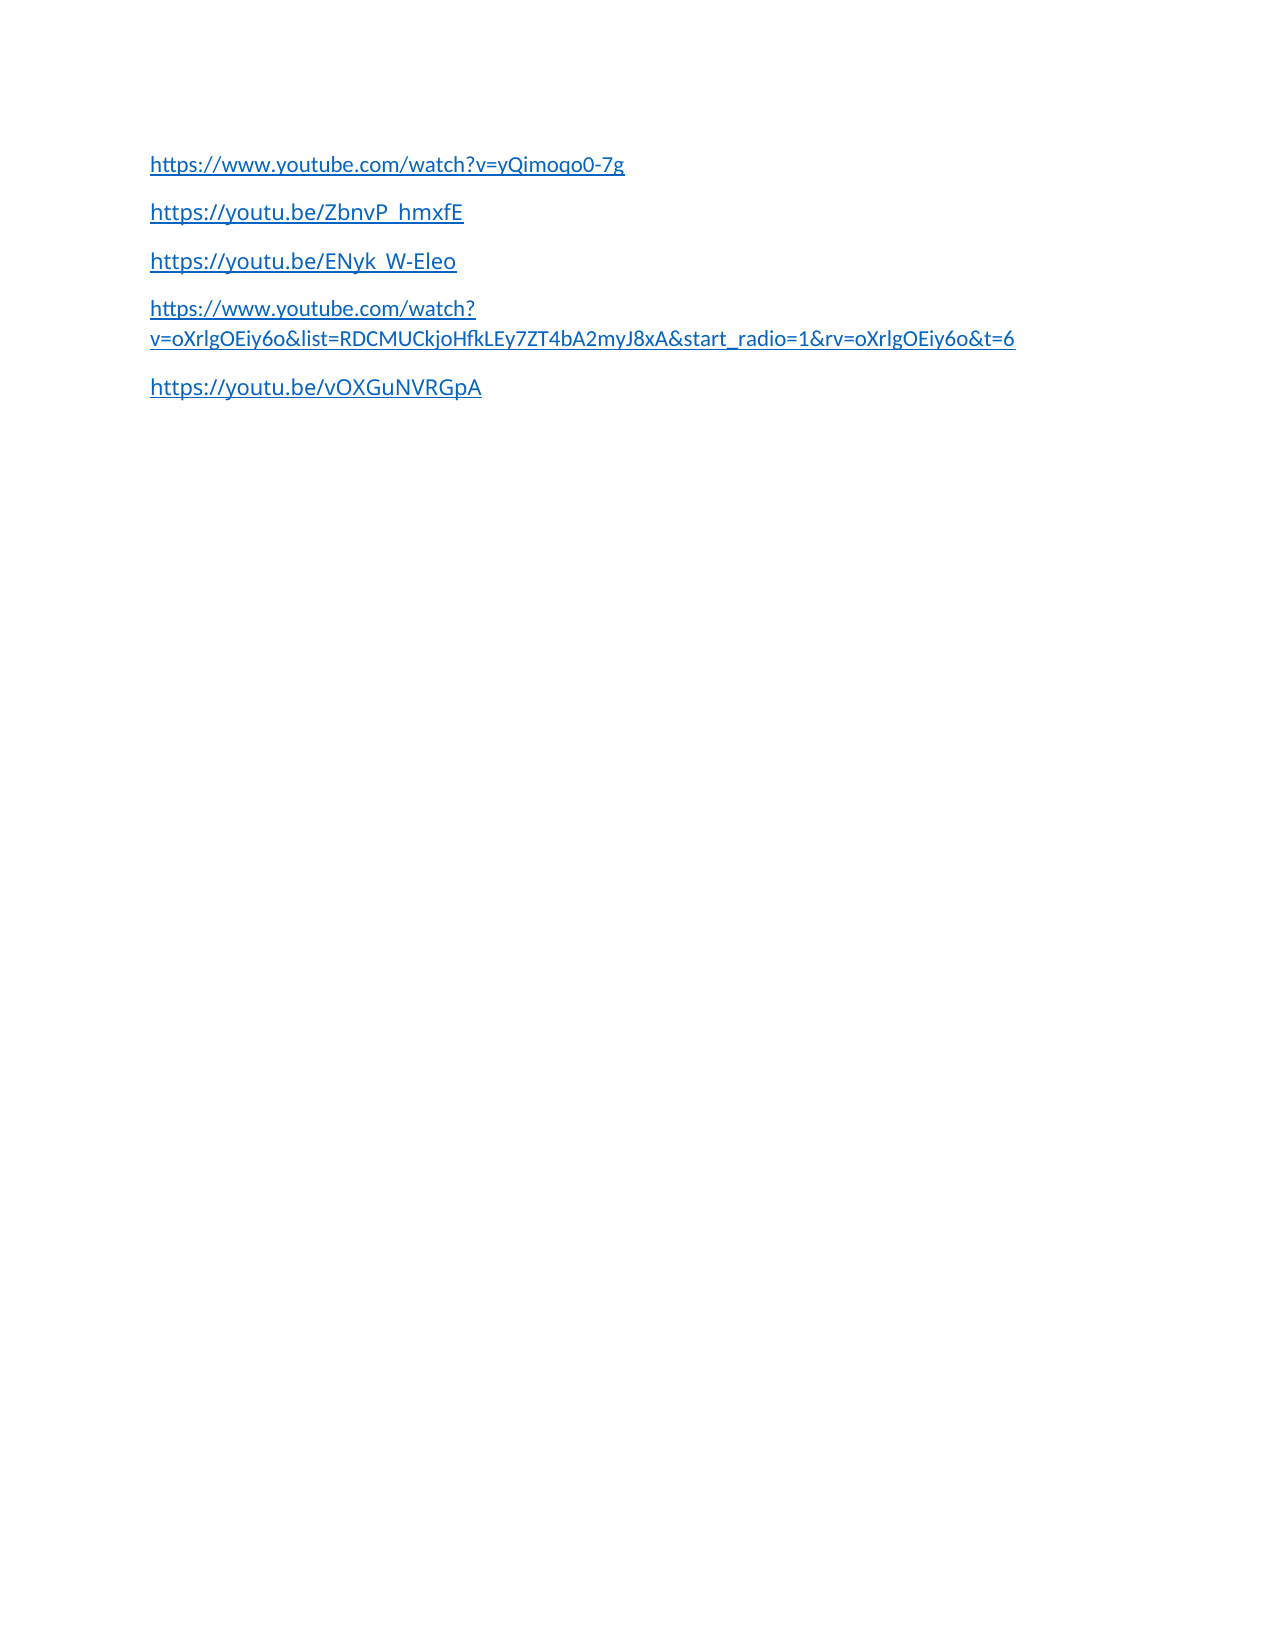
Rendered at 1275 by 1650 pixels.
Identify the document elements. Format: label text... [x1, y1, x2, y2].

text https://youtu.be/vOXGuNVRGpA [150, 371, 1125, 401]
text https://www.youtube.com/watch?v=oXrlgOEiy6o&list=RDCMUCkjoHfkLEy7ZT4bA2myJ8xA&start_radio=1&rv=oXrlgOEiy6o&t=6 [150, 294, 1125, 353]
text https://youtu.be/ENyk_W-Eleo [150, 246, 1125, 275]
text https://www.youtube.com/watch?v=yQimoqo0-7g [150, 150, 1125, 178]
text https://youtu.be/ZbnvP_hmxfE [150, 197, 1125, 227]
